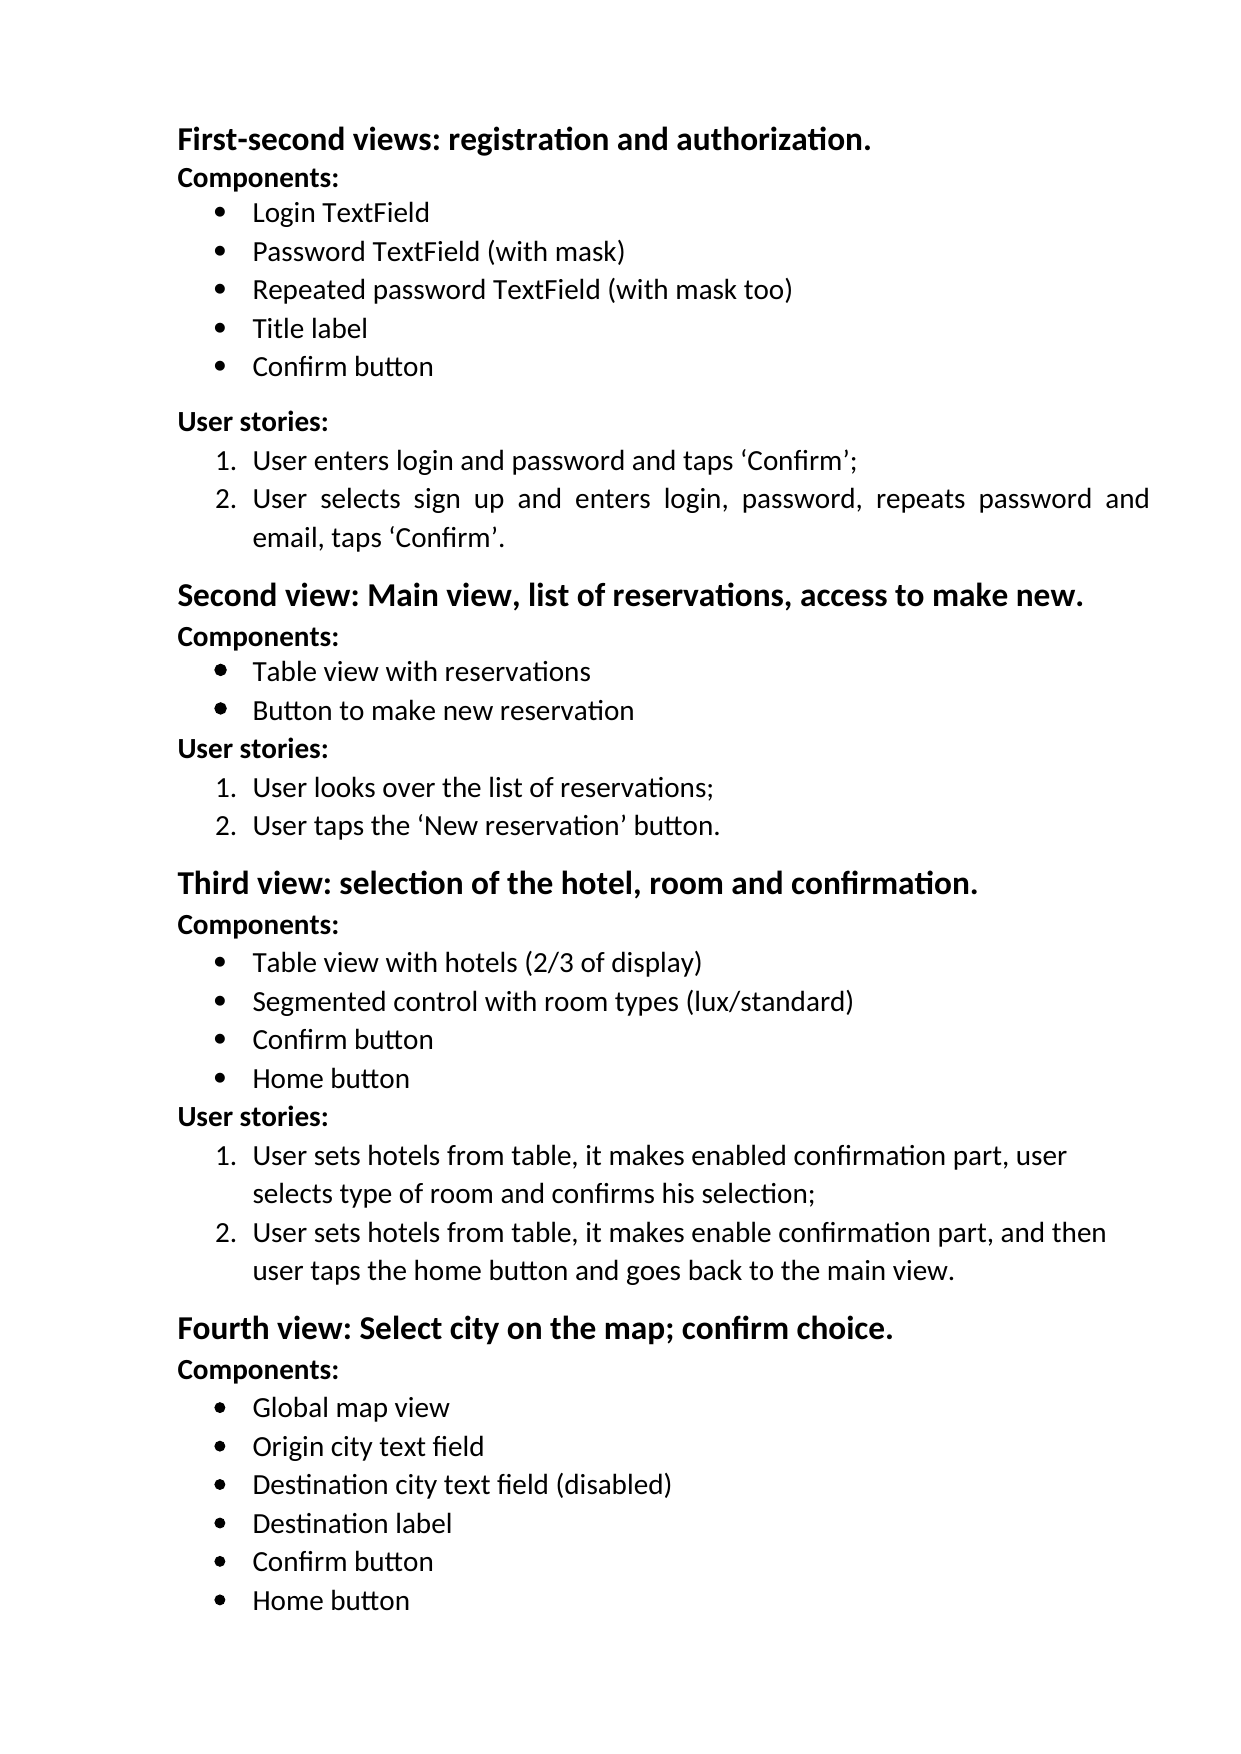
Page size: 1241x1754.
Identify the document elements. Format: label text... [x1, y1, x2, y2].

list Origin city text field [215, 1428, 1152, 1464]
list User enters login and password and taps ‘Confirm’; [215, 442, 1152, 477]
list User sets hotels from table, it makes enabled confirmation part, user selects type of room and confirms his selection; [215, 1137, 1152, 1211]
list Confirm button [215, 1543, 1152, 1579]
text Components: [177, 618, 1152, 653]
list Repeated password TextField (with mask too) [215, 271, 1152, 307]
list User looks over the list of reservations; [215, 769, 1152, 804]
list Button to make new reservation [215, 692, 1152, 727]
text Fourth view: Select city on the map; confirm choice. [177, 1307, 1152, 1348]
list User sets hotels from table, it makes enable confirmation part, and then user taps the home button and goes back to the main view. [215, 1214, 1152, 1288]
text User stories: [177, 730, 1152, 766]
list User selects sign up and enters login, password, repeats password and email, taps ‘Confirm’. [215, 480, 1152, 554]
list Home button [215, 1060, 1152, 1096]
list Confirm button [215, 348, 1152, 384]
text User stories: [177, 1098, 1152, 1134]
text Components: [177, 159, 1152, 194]
list Home button [215, 1582, 1152, 1617]
text Second view: Main view, list of reservations, access to make new. [177, 574, 1152, 614]
list User taps the ‘New reservation’ button. [215, 807, 1152, 843]
list Global map view [215, 1389, 1152, 1425]
list Table view with hotels (2/3 of display) [215, 944, 1152, 980]
list Destination label [215, 1505, 1152, 1541]
list Destination city text field (disabled) [215, 1466, 1152, 1502]
text User stories: [177, 403, 1152, 439]
text Components: [177, 1351, 1152, 1387]
list Title label [215, 310, 1152, 345]
text Third view: selection of the hotel, room and confirmation. [177, 862, 1152, 903]
text First-second views: registration and authorization. [177, 118, 1152, 159]
list Segmented control with room types (lux/standard) [215, 983, 1152, 1019]
list Login TextField [215, 194, 1152, 230]
text Components: [177, 906, 1152, 942]
list Confirm button [215, 1021, 1152, 1057]
list Password TextField (with mask) [215, 233, 1152, 268]
list Table view with reservations [215, 653, 1152, 689]
